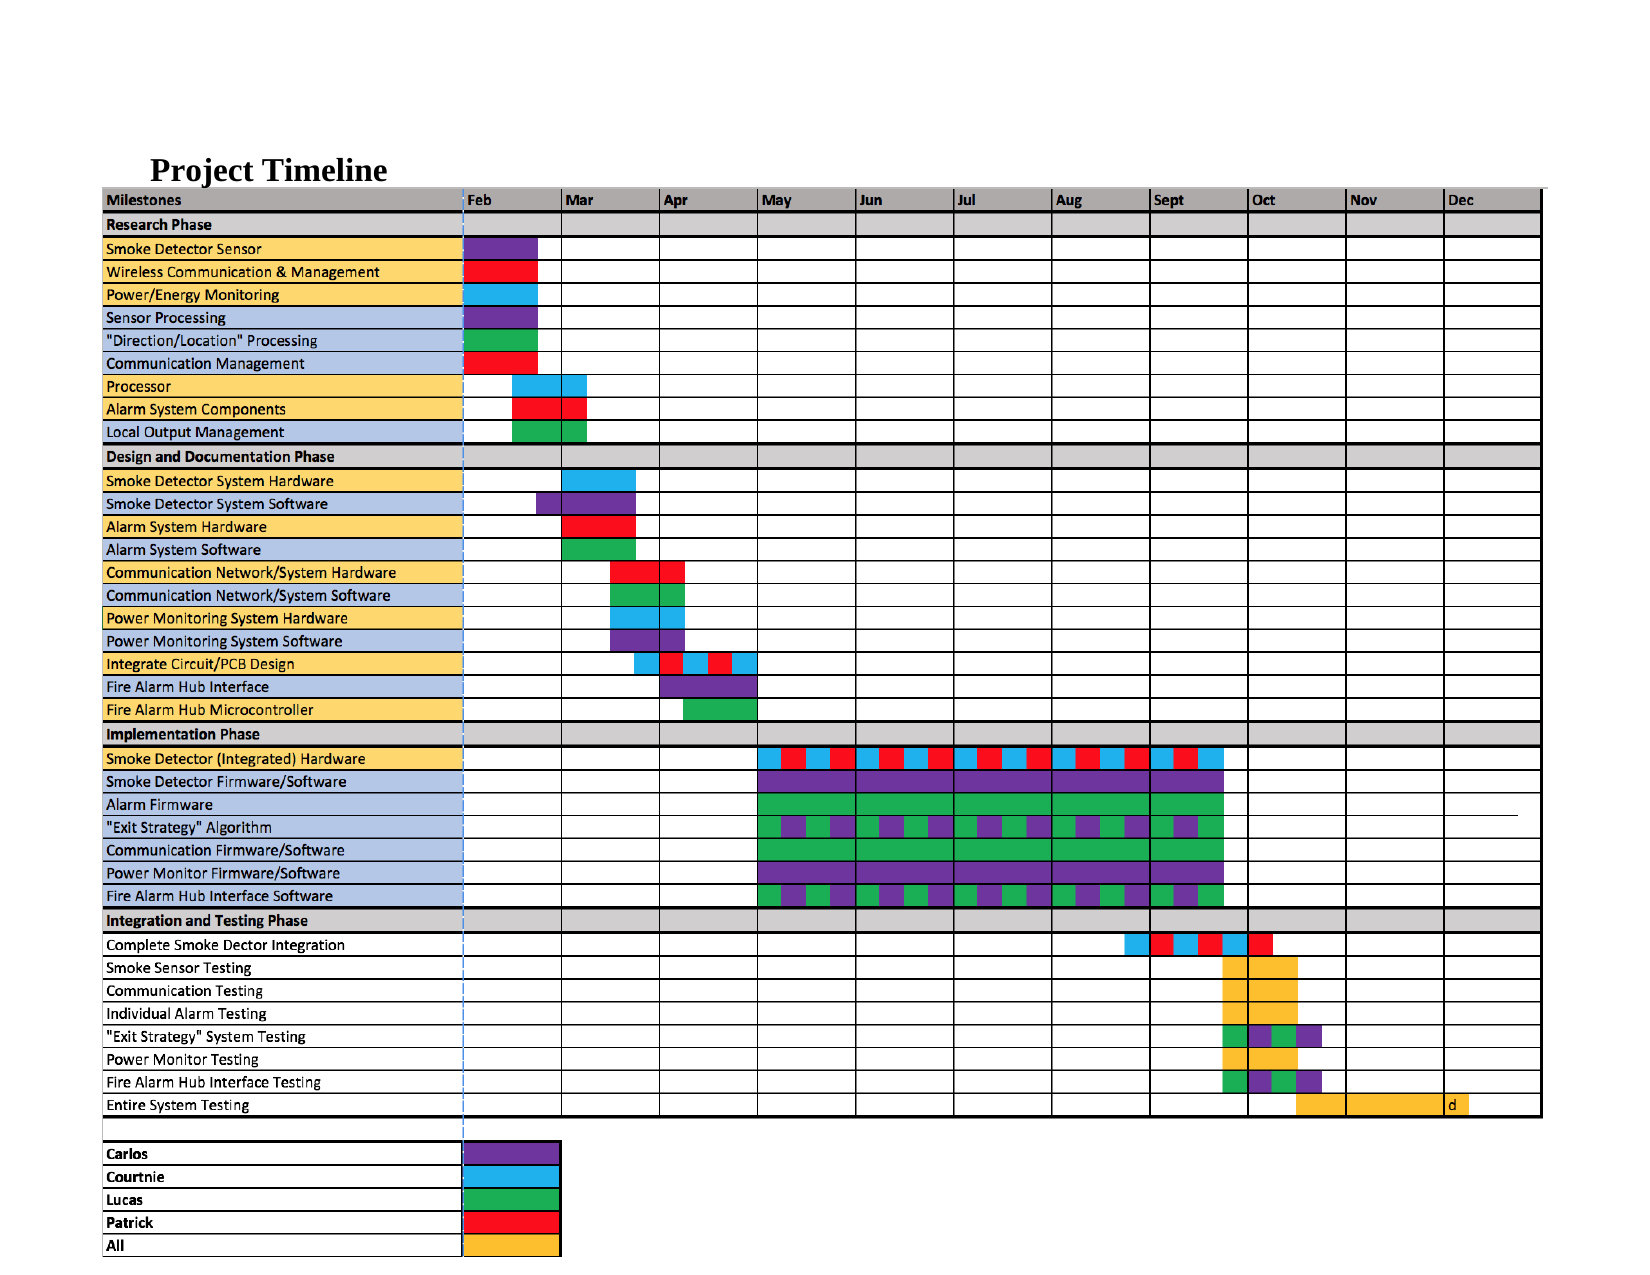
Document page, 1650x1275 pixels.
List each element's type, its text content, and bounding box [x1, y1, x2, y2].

text Project Timeline [150, 150, 1500, 188]
picture [102, 187, 1548, 1257]
